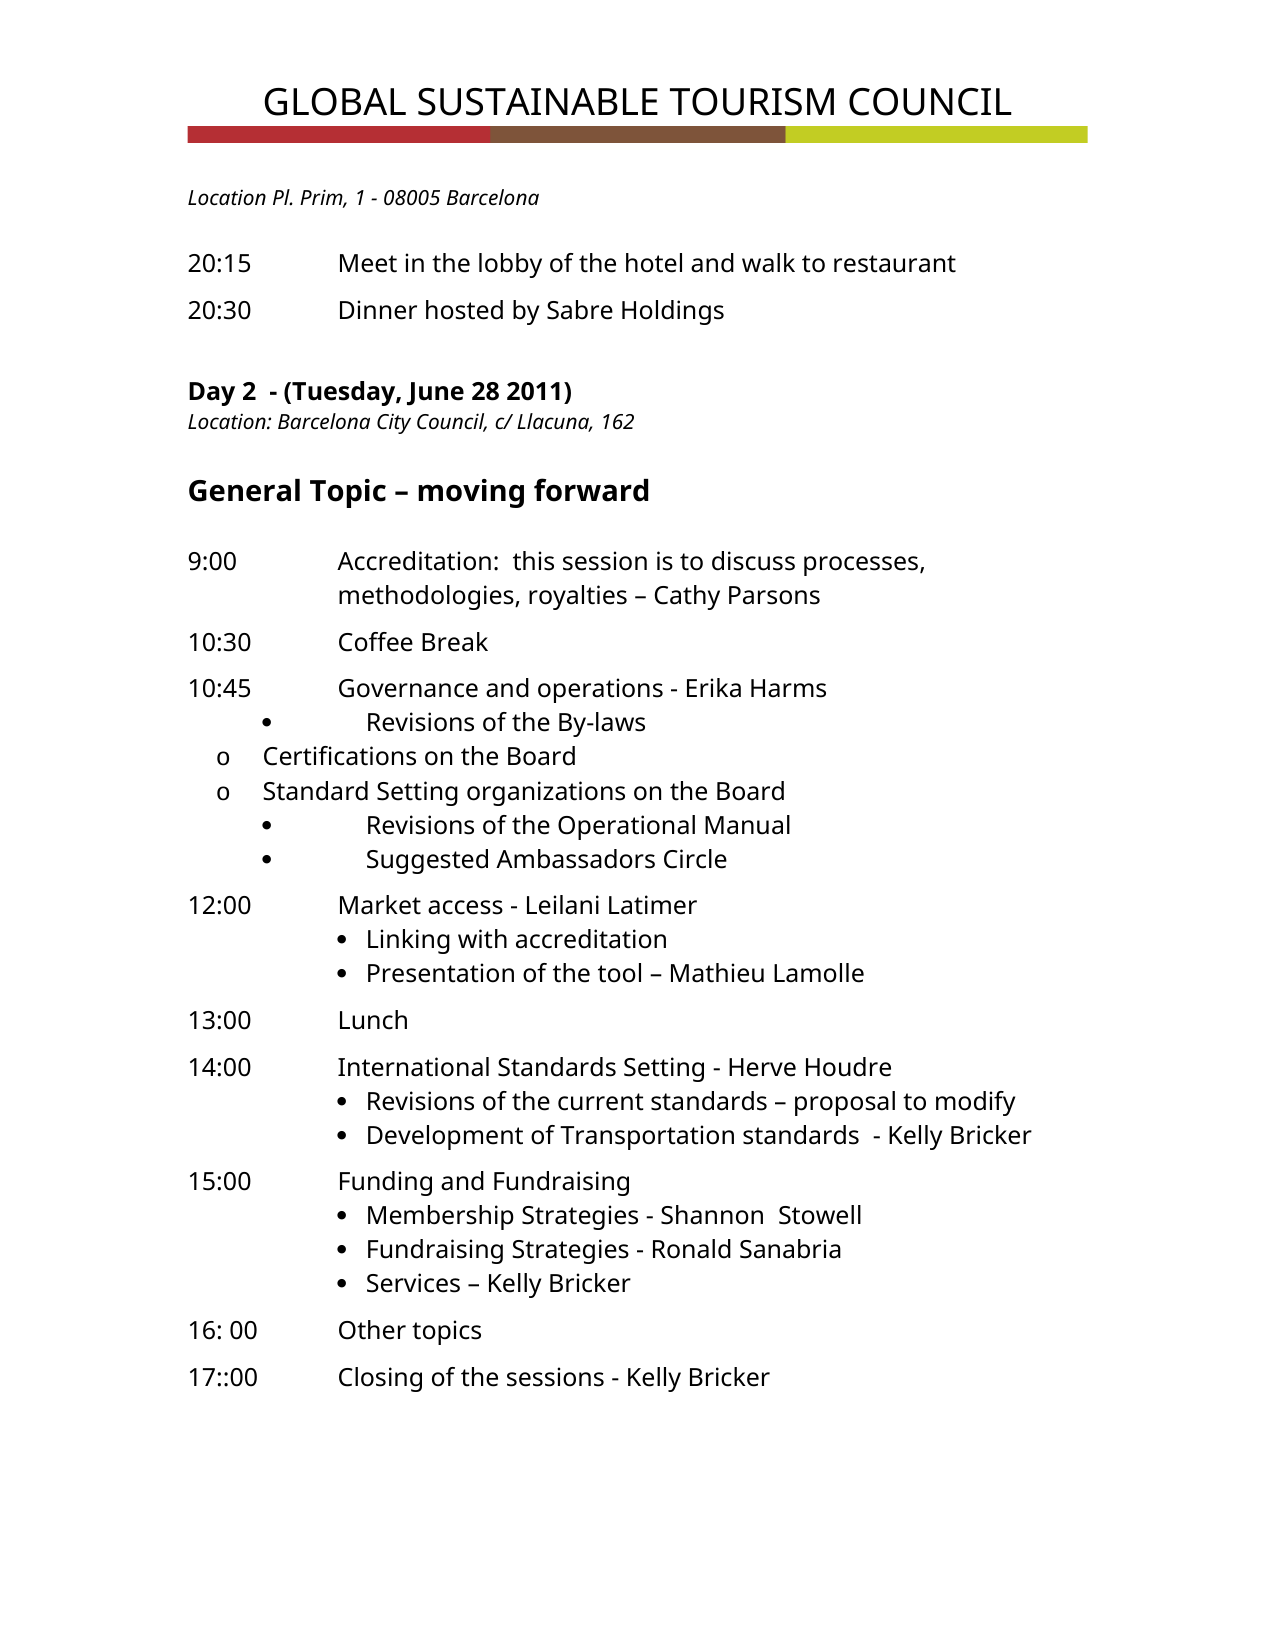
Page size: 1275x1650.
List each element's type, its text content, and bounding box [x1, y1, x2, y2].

text 12:00 Market access - Leilani Latimer [187, 888, 1087, 922]
list Services – Kelly Bricker [337, 1266, 1087, 1300]
list Revisions of the current standards – proposal to modify [262, 1083, 1087, 1117]
text Location Pl. Prim, 1 - 08005 Barcelona [187, 183, 1087, 212]
list Presentation of the tool – Mathieu Lamolle [337, 956, 1087, 990]
text 17::00 Closing of the sessions - Kelly Bricker [187, 1359, 1087, 1393]
text Location: Barcelona City Council, c/ Llacuna, 162 [187, 407, 1087, 436]
text 20:15 Meet in the lobby of the hotel and walk to restaurant [187, 246, 1087, 280]
text 15:00 Funding and Fundraising [187, 1164, 1087, 1198]
list Revisions of the Operational Manual [187, 807, 1087, 841]
list Membership Strategies - Shannon Stowell [337, 1198, 1087, 1232]
text 13:00 Lunch [187, 1003, 1087, 1037]
text 20:30 Dinner hosted by Sabre Holdings [187, 293, 1087, 327]
list Linking with accreditation [337, 922, 1087, 956]
text 14:00 International Standards Setting - Herve Houdre [187, 1049, 1087, 1083]
list Development of Transportation standards - Kelly Bricker [262, 1117, 1087, 1151]
list Standard Setting organizations on the Board [187, 773, 1087, 807]
text 16: 00 Other topics [187, 1313, 1087, 1347]
text 10:30 Coffee Break [187, 624, 1087, 658]
text 9:00 Accreditation: this session is to discuss processes, methodologies, royalties – Cathy Parsons [187, 543, 1087, 612]
text General Topic – moving forward [187, 470, 1087, 509]
list Revisions of the By-laws [187, 705, 1087, 739]
text Day 2 - (Tuesday, June 28 2011) [187, 373, 1087, 407]
list Suggested Ambassadors Circle [187, 841, 1087, 876]
list Fundraising Strategies - Ronald Sanabria [337, 1232, 1087, 1266]
list Certifications on the Board [187, 739, 1087, 773]
text 10:45 Governance and operations - Erika Harms [187, 671, 1087, 705]
